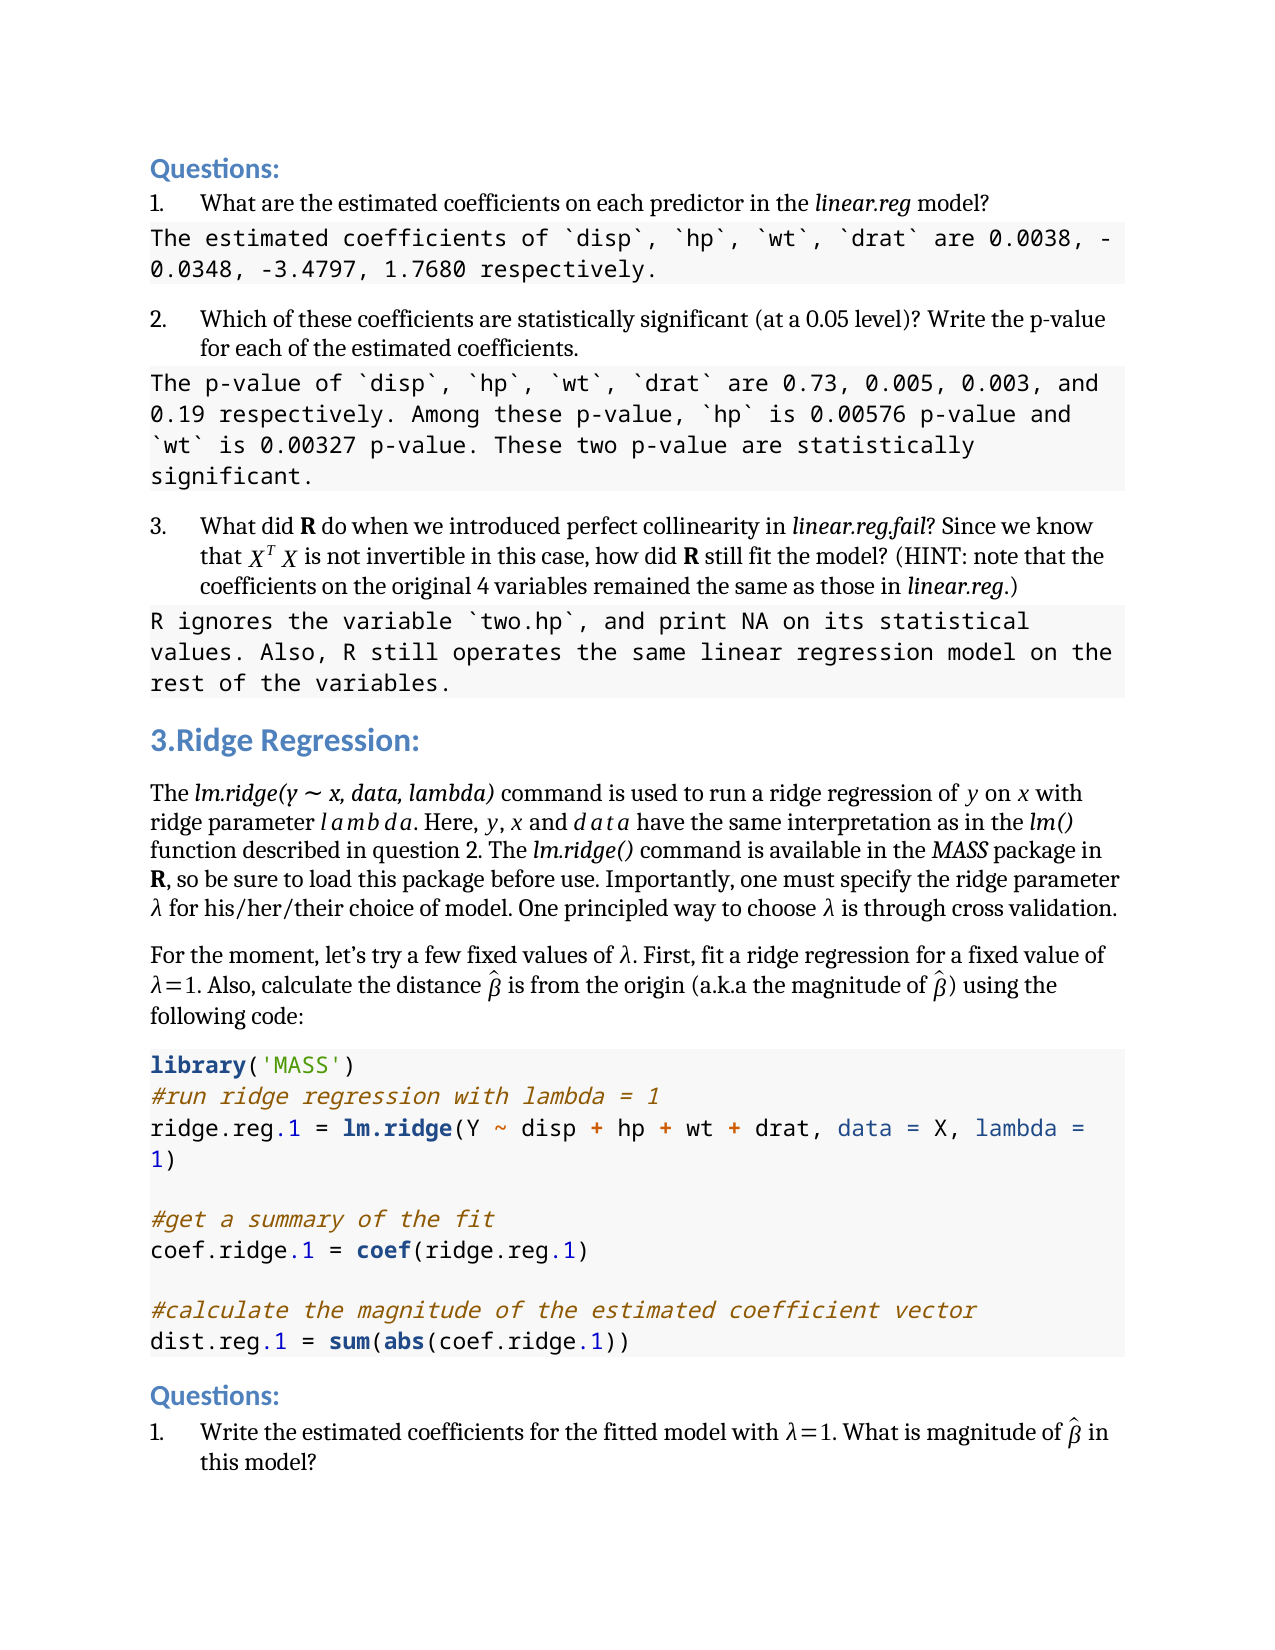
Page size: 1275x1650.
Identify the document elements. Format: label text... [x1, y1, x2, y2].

text The p-value of `disp`, `hp`, `wt`, `drat` are 0.73, 0.005, 0.003, and 0.19 respectively. Among these p-value, `hp` is 0.00576 p-value and `wt` is 0.00327 p-value. These two p-value are statistically significant. [150, 366, 1125, 491]
text The lm.ridge(y x, data, lambda) command is used to run a ridge regression of on with ridge parameter . Here, , and have the same interpretation as in the lm() function described in question 2. The lm.ridge() command is available in the MASS package in R, so be sure to load this package before use. Importantly, one must specify the ridge parameter for his/her/their choice of model. One principled way to choose is through cross validation. [150, 779, 1125, 922]
text library('MASS') #run ridge regression with lambda = 1 ridge.reg.1 = lm.ridge(Y ~ disp + hp + wt + drat, data = X, lambda = 1) #get a summary of the fit coef.ridge.1 = coef(ridge.reg.1) #calculate the magnitude of the estimated coefficient vector dist.reg.1 = sum(abs(coef.ridge.1)) [150, 1049, 1125, 1357]
list Write the estimated coefficients for the fitted model with . What is magnitude of in this model? [150, 1417, 1125, 1477]
subtitle 3.Ridge Regression: [150, 719, 1125, 760]
list What are the estimated coefficients on each predictor in the linear.reg model? [150, 189, 1125, 218]
list What did R do when we introduced perfect collinearity in linear.reg.fail? Since we know that is not invertible in this case, how did R still fit the model? (HINT: note that the coefficients on the original 4 variables remained the same as those in linear.reg.) [150, 512, 1125, 601]
text For the moment, let’s try a few fixed values of . First, fit a ridge regression for a fixed value of . Also, calculate the distance is from the origin (a.k.a the magnitude of ) using the following code: [150, 941, 1125, 1030]
text R ignores the variable `two.hp`, and print NA on its statistical values. Also, R still operates the same linear regression model on the rest of the variables. [150, 605, 1125, 698]
text The estimated coefficients of `disp`, `hp`, `wt`, `drat` are 0.0038, -0.0348, -3.4797, 1.7680 respectively. [150, 222, 1125, 284]
list Which of these coefficients are statistically significant (at a 0.05 level)? Write the p-value for each of the estimated coefficients. [150, 305, 1125, 363]
subtitle Questions: [150, 1377, 1125, 1413]
subtitle Questions: [150, 150, 1125, 186]
